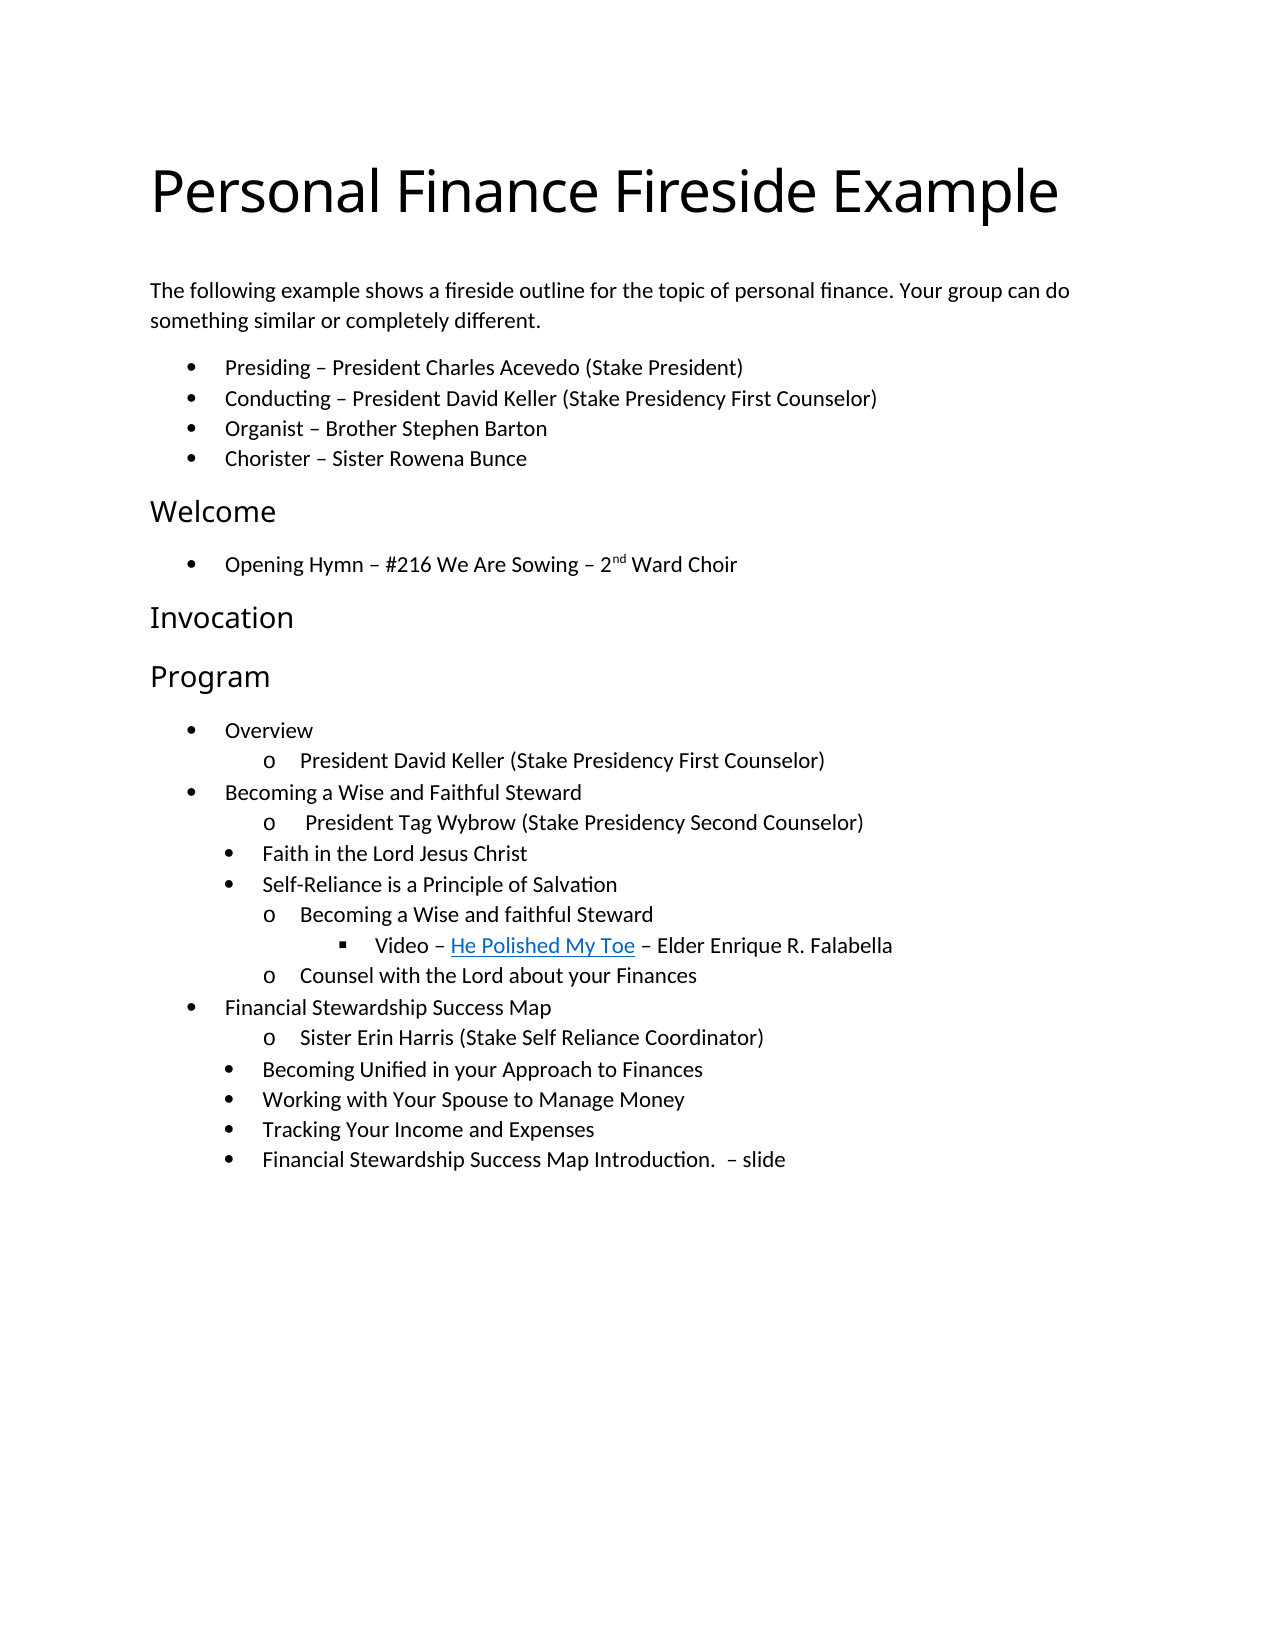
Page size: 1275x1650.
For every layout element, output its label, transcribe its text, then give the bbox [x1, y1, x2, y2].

list Working with Your Spouse to Manage Money [225, 1085, 1125, 1113]
text Invocation [150, 597, 1125, 637]
list Becoming a Wise and Faithful Steward [187, 778, 1125, 806]
list Presiding – President Charles Acevedo (Stake President) [187, 353, 1125, 381]
list Conducting – President David Keller (Stake Presidency First Counselor) [187, 384, 1125, 412]
list Counsel with the Lord about your Finances [262, 962, 1125, 991]
list President David Keller (Stake Presidency First Counselor) [262, 746, 1125, 776]
list Chorister – Sister Rowena Bunce [187, 444, 1125, 472]
list Overview [187, 716, 1125, 744]
text Welcome [150, 491, 1125, 531]
text Program [150, 657, 1125, 696]
list Opening Hymn – #216 We Are Sowing – 2nd Ward Choir [187, 550, 1125, 578]
list Video – He Polished My Toe – Elder Enrique R. Falabella [337, 931, 1125, 959]
list Becoming a Wise and faithful Steward [262, 900, 1125, 929]
list President Tag Wybrow (Stake Presidency Second Counselor) [262, 808, 1125, 837]
list Sister Erin Harris (Stake Self Reliance Coordinator) [262, 1023, 1125, 1052]
title Personal Finance Fireside Example [150, 150, 1125, 229]
list Faith in the Lord Jesus Christ [225, 839, 1125, 868]
list Financial Stewardship Success Map Introduction. – slide [225, 1145, 1125, 1173]
list Becoming Unified in your Approach to Finances [225, 1055, 1125, 1083]
text The following example shows a fireside outline for the topic of personal finance. Your group can do something similar or completely different. [150, 276, 1125, 334]
list Tracking Your Income and Expenses [225, 1115, 1125, 1143]
list Financial Stewardship Success Map [187, 993, 1125, 1021]
list Organist – Brother Stephen Barton [187, 414, 1125, 442]
list Self-Reliance is a Principle of Salvation [225, 870, 1125, 898]
